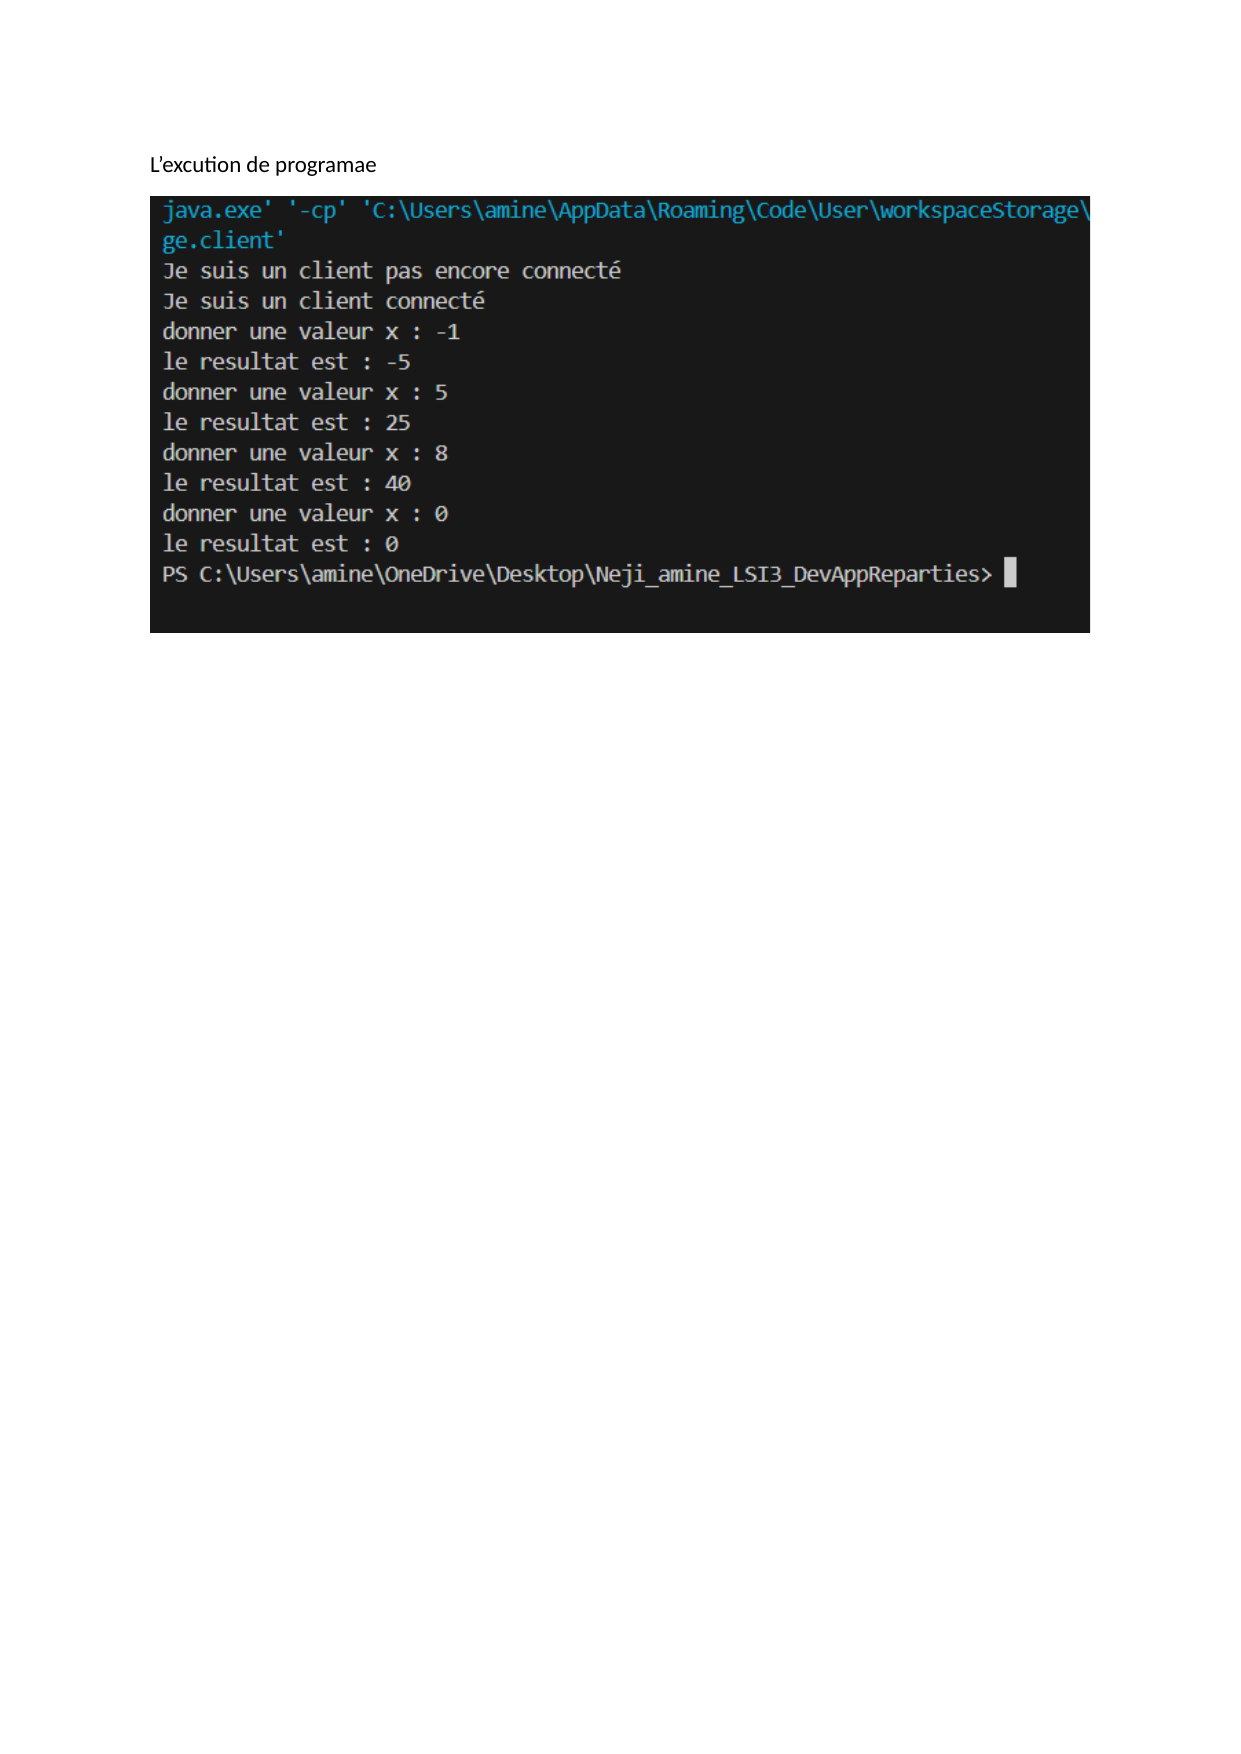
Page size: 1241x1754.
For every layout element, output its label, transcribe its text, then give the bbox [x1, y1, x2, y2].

text L’excution de programae [150, 150, 1090, 178]
picture [150, 196, 1091, 633]
